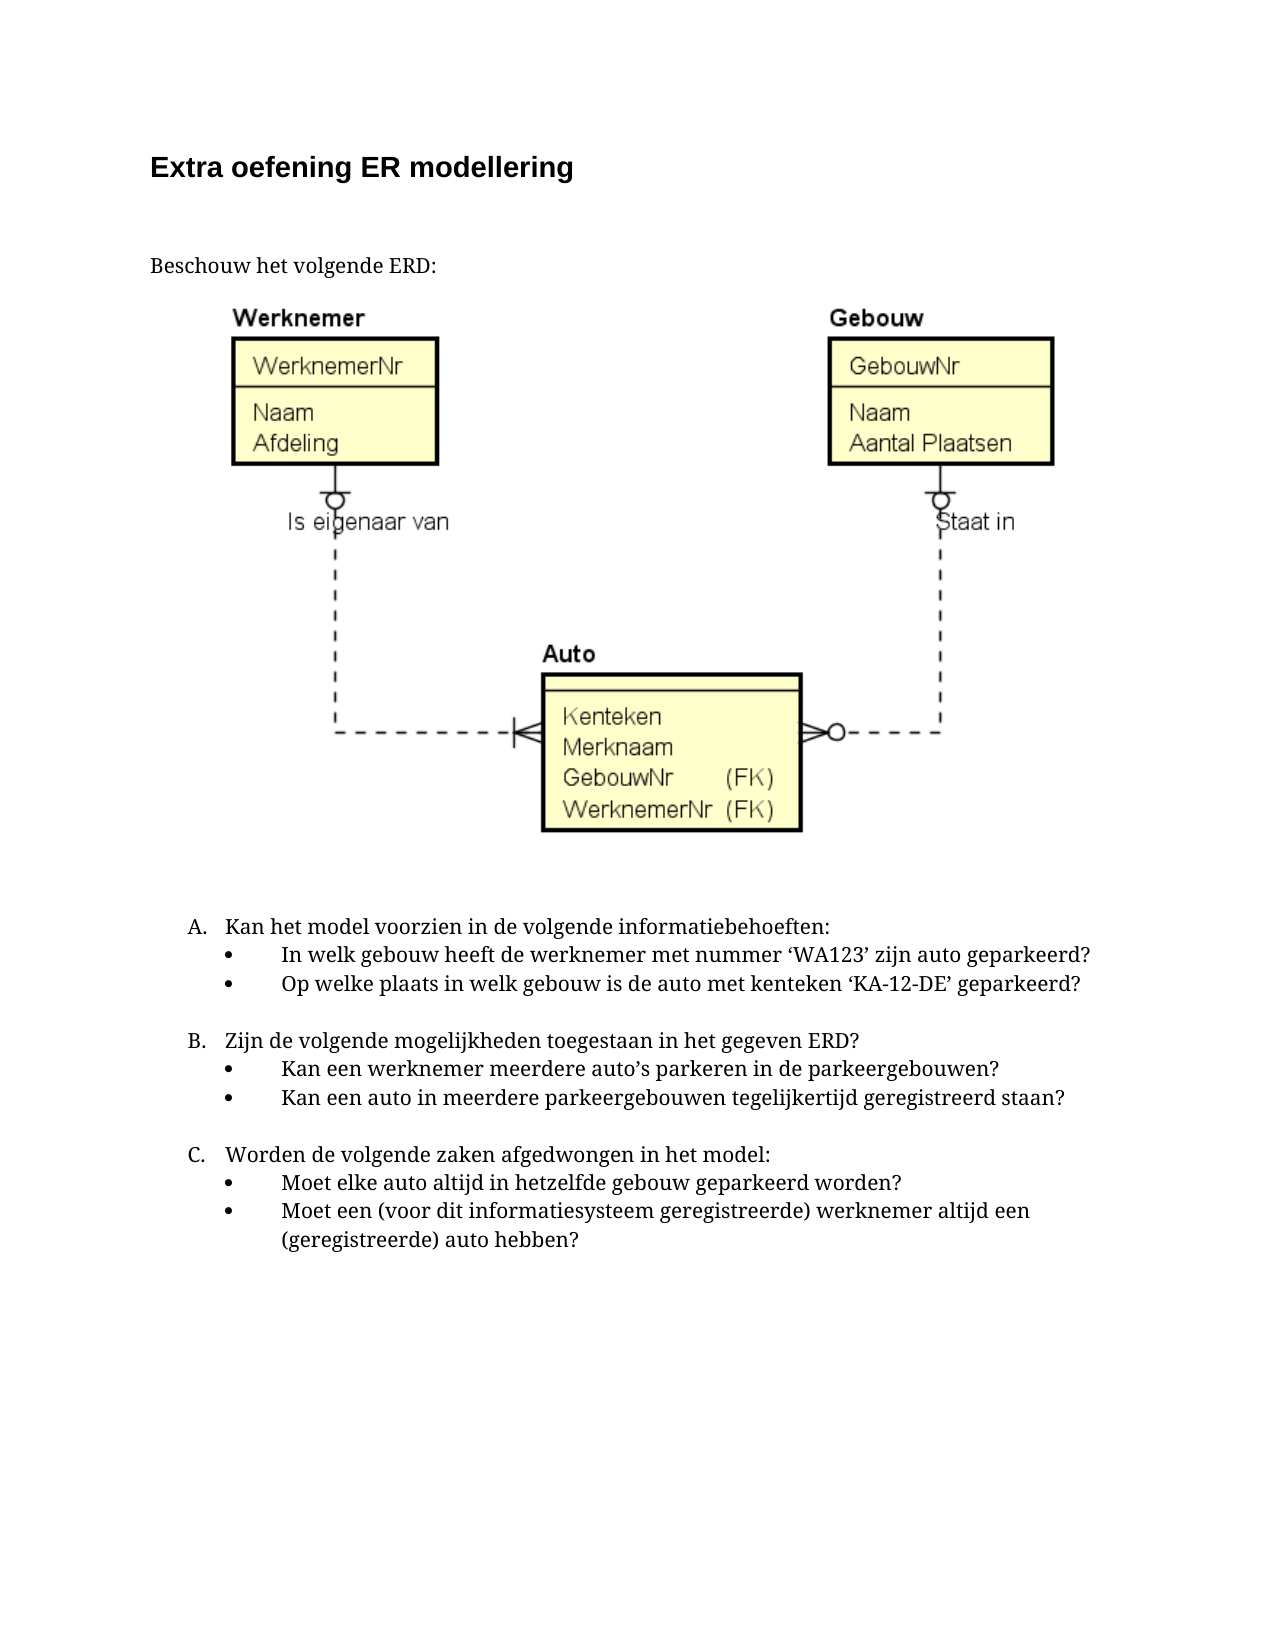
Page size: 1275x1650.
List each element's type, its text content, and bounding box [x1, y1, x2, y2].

list Kan het model voorzien in de volgende informatiebehoeften: [187, 912, 1125, 941]
list Moet een (voor dit informatiesysteem geregistreerde) werknemer altijd een (geregistreerde) auto hebben? [225, 1197, 1125, 1253]
list Op welke plaats in welk gebouw is de auto met kenteken ‘KA-12-DE’ geparkeerd? [225, 969, 1125, 997]
text Extra oefening ER modellering [150, 150, 1125, 183]
list Moet elke auto altijd in hetzelfde gebouw geparkeerd worden? [225, 1168, 1125, 1197]
picture [150, 280, 1125, 850]
list In welk gebouw heeft de werknemer met nummer ‘WA123’ zijn auto geparkeerd? [225, 941, 1125, 969]
list Worden de volgende zaken afgedwongen in het model: [187, 1140, 1125, 1168]
list Zijn de volgende mogelijkheden toegestaan in het gegeven ERD? [187, 1026, 1125, 1054]
list Kan een auto in meerdere parkeergebouwen tegelijkertijd geregistreerd staan? [225, 1083, 1125, 1111]
text Beschouw het volgende ERD: [150, 252, 1125, 280]
list Kan een werknemer meerdere auto’s parkeren in de parkeergebouwen? [225, 1054, 1125, 1083]
